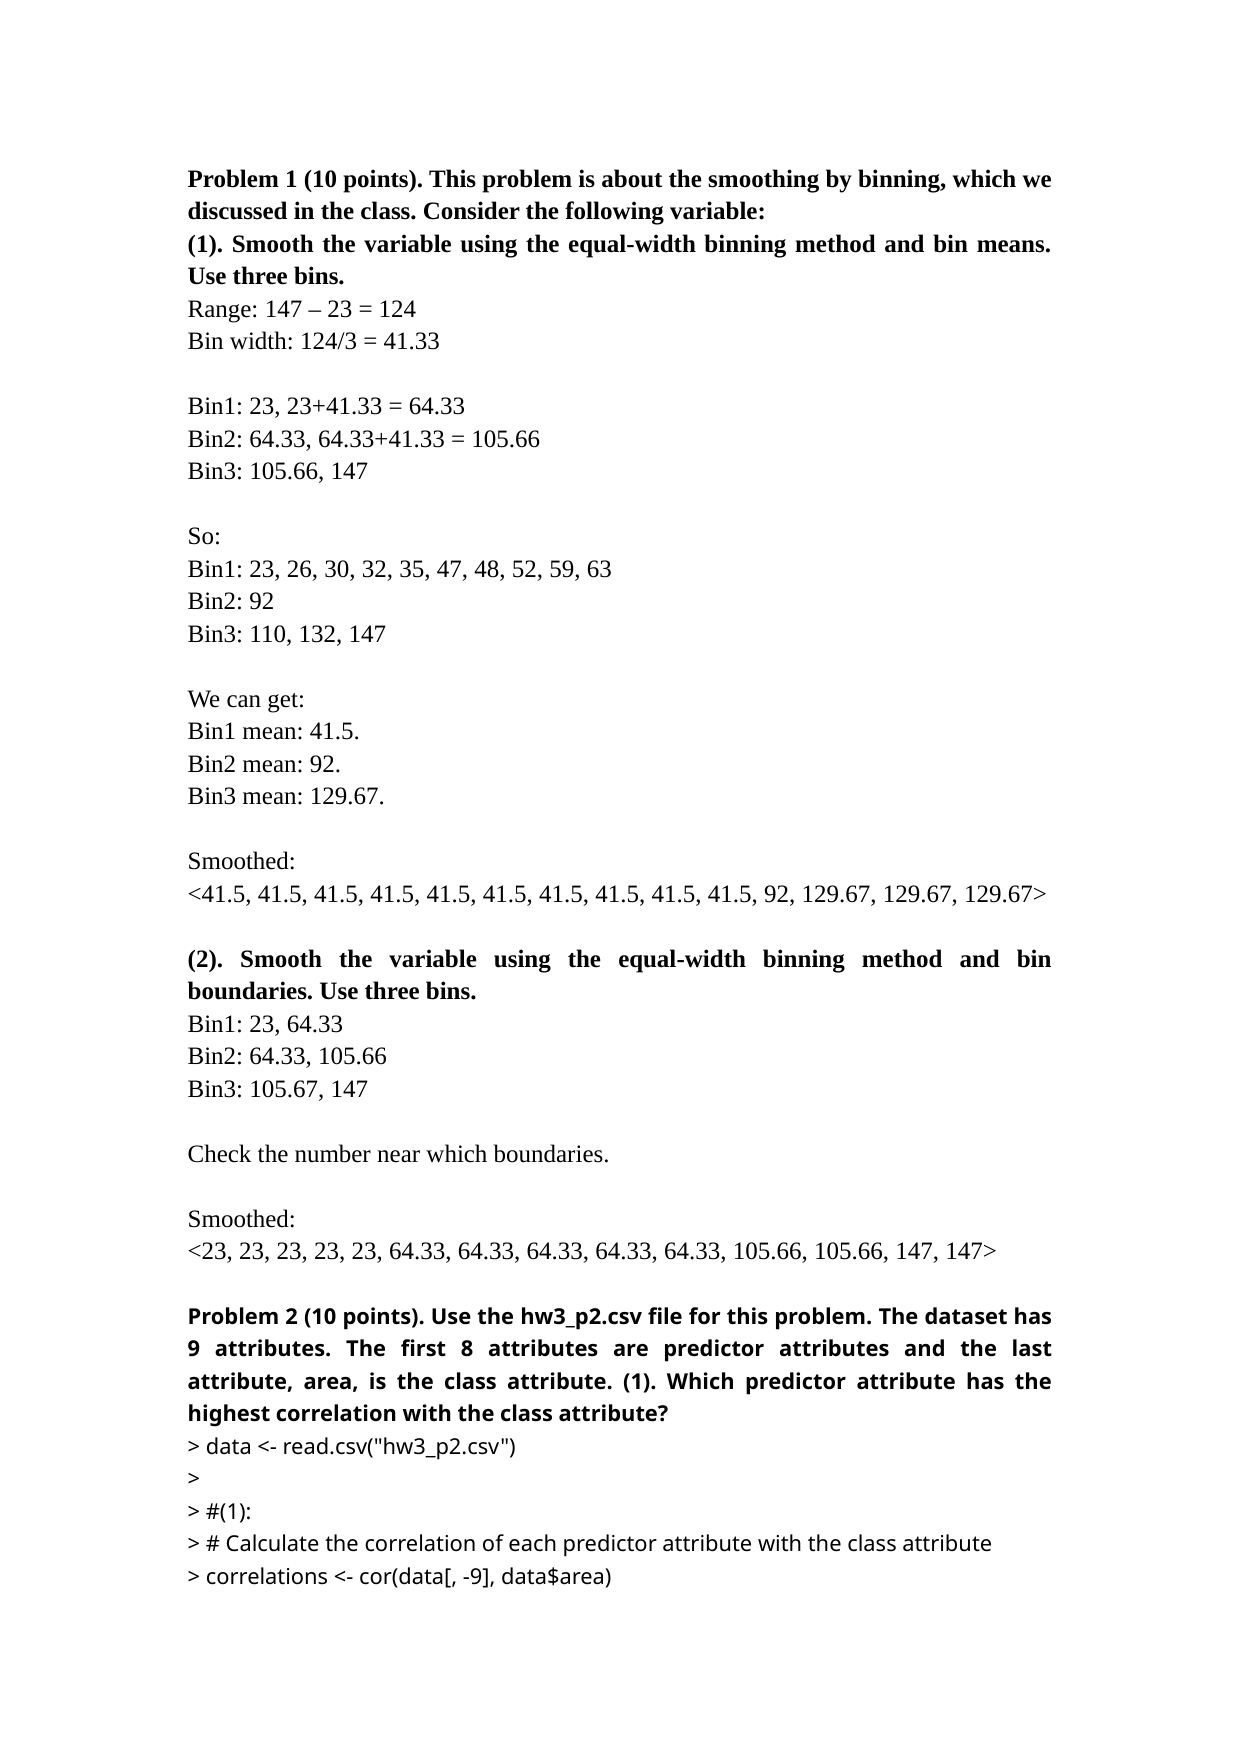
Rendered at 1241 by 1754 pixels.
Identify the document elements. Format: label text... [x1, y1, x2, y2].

text <41.5, 41.5, 41.5, 41.5, 41.5, 41.5, 41.5, 41.5, 41.5, 41.5, 92, 129.67, 129.67, 129.67> [187, 877, 1053, 909]
text Bin1: 23, 23+41.33 = 64.33 [187, 389, 1053, 422]
text <23, 23, 23, 23, 23, 64.33, 64.33, 64.33, 64.33, 64.33, 105.66, 105.66, 147, 147> [187, 1234, 1053, 1267]
text Check the number near which boundaries. [187, 1137, 1053, 1169]
text (1). Smooth the variable using the equal-width binning method and bin means. Use three bins. [187, 227, 1053, 292]
text Bin1: 23, 26, 30, 32, 35, 47, 48, 52, 59, 63 [187, 552, 1053, 584]
text Problem 2 (10 points). Use the hw3_p2.csv file for this problem. The dataset has 9 attributes. The first 8 attributes are predictor attributes and the last attribute, area, is the class attribute. (1). Which predictor attribute has the highest correlation with the class attribute? [187, 1299, 1053, 1429]
text Bin1: 23, 64.33 [187, 1007, 1053, 1039]
text So: [187, 519, 1053, 552]
text Bin3: 105.66, 147 [187, 454, 1053, 487]
text Bin2: 64.33, 64.33+41.33 = 105.66 [187, 422, 1053, 454]
text Range: 147 – 23 = 124 [187, 292, 1053, 324]
text Smoothed: [187, 1202, 1053, 1234]
text Bin1 mean: 41.5. [187, 714, 1053, 747]
text Smoothed: [187, 844, 1053, 877]
text Bin3: 105.67, 147 [187, 1072, 1053, 1104]
text Bin2 mean: 92. [187, 747, 1053, 779]
text > correlations <- cor(data[, -9], data$area) [187, 1559, 1053, 1592]
text Bin3 mean: 129.67. [187, 779, 1053, 812]
text We can get: [187, 682, 1053, 714]
text > #(1): [187, 1494, 1053, 1527]
text > [187, 1462, 1053, 1494]
text Bin3: 110, 132, 147 [187, 617, 1053, 649]
text (2). Smooth the variable using the equal-width binning method and bin boundaries. Use three bins. [187, 942, 1053, 1007]
text Bin2: 92 [187, 584, 1053, 617]
text > # Calculate the correlation of each predictor attribute with the class attribute [187, 1527, 1053, 1559]
text Problem 1 (10 points). This problem is about the smoothing by binning, which we discussed in the class. Consider the following variable: [187, 162, 1053, 227]
text Bin2: 64.33, 105.66 [187, 1039, 1053, 1072]
text > data <- read.csv("hw3_p2.csv") [187, 1429, 1053, 1462]
text Bin width: 124/3 = 41.33 [187, 324, 1053, 357]
